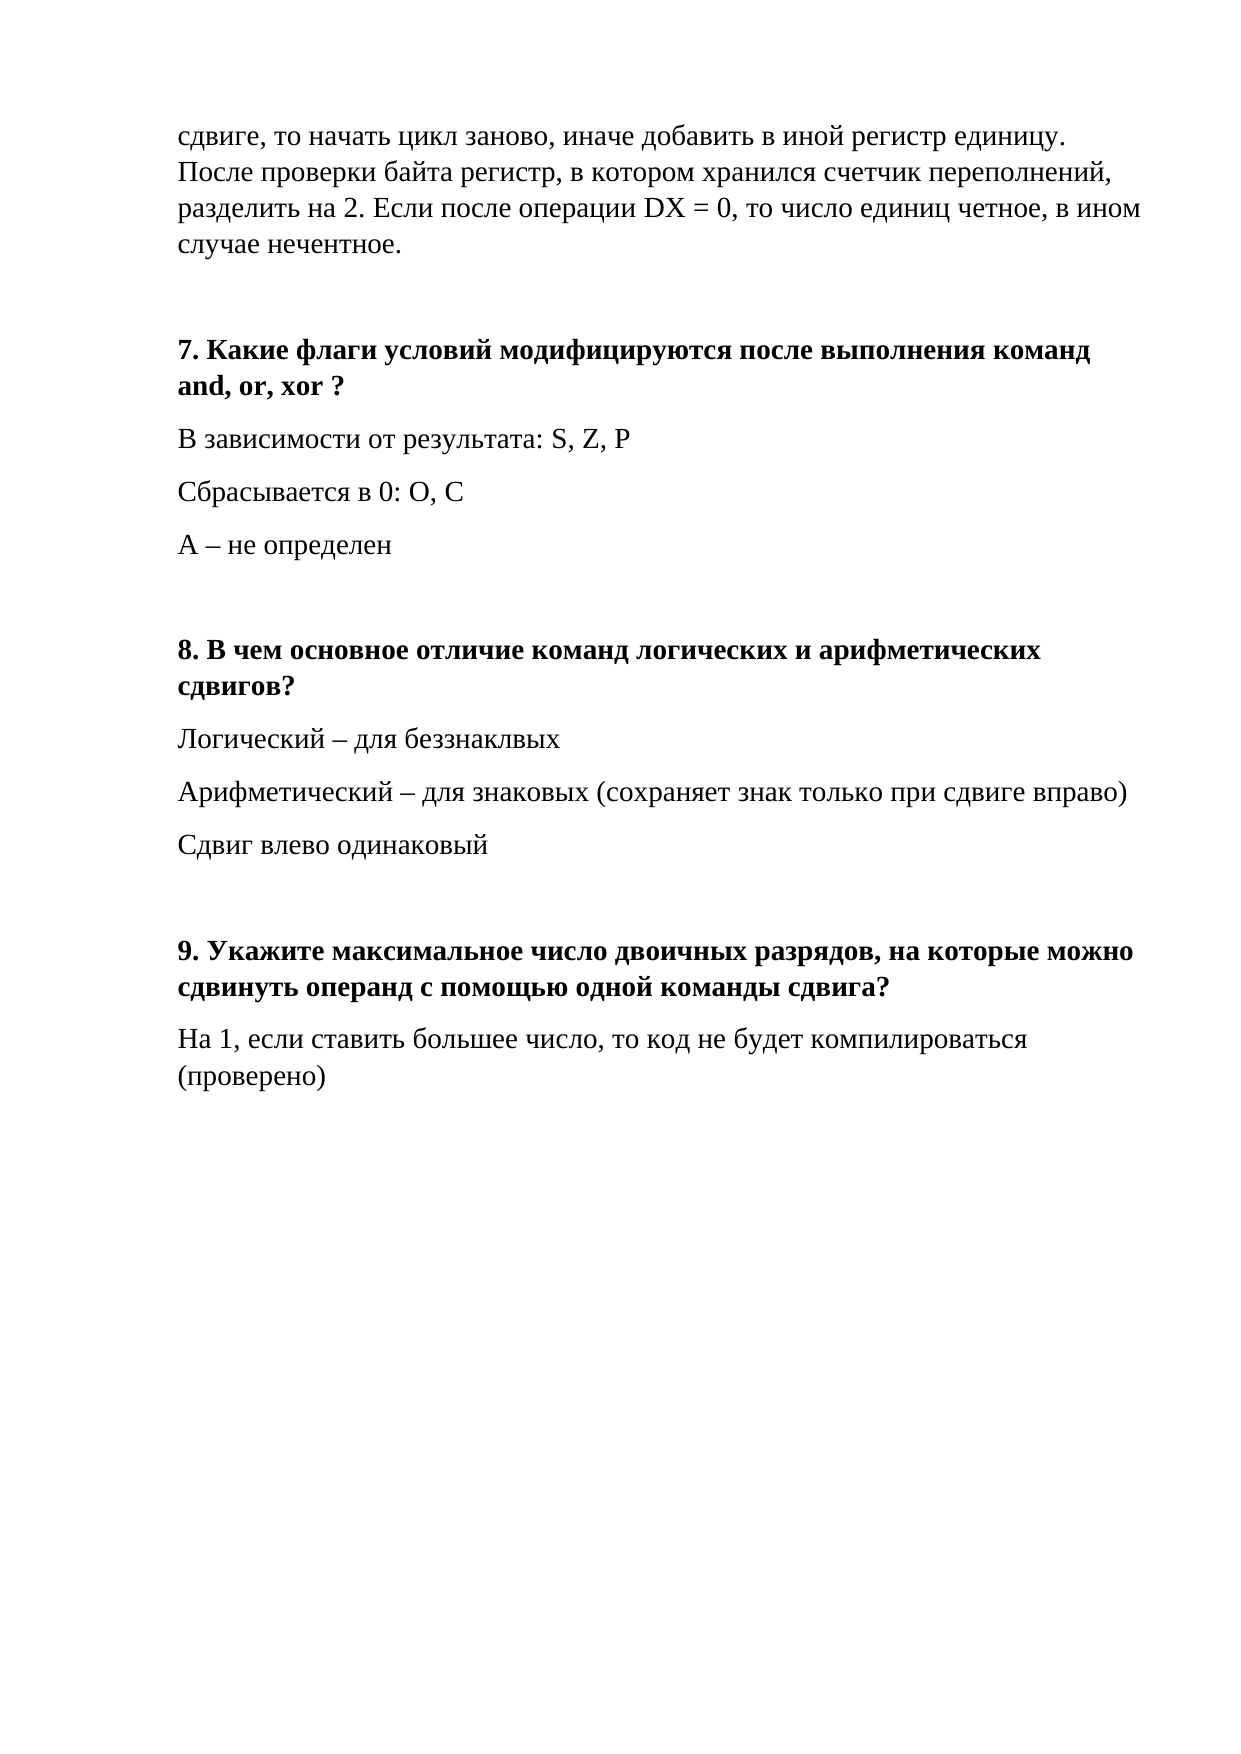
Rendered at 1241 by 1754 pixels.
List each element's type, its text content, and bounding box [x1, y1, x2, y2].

text 9. Укажите максимальное число двоичных разрядов, на которые можно сдвинуть операнд с помощью одной команды сдвига? [177, 933, 1152, 1002]
text Сбрасывается в 0: O, C [177, 474, 1152, 507]
text В зависимости от результата: S, Z, P [177, 421, 1152, 455]
text 7. Какие флаги условий модифицируются после выполнения команд and, or, xor ? [177, 332, 1152, 402]
text Логический – для беззнаклвых [177, 721, 1152, 755]
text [177, 118, 1152, 260]
text На 1, если ставить большее число, то код не будет компилироваться (проверено) [177, 1022, 1152, 1091]
text 8. В чем основное отличие команд логических и арифметических сдвигов? [177, 632, 1152, 702]
text Арифметический – для знаковых (сохраняет знак только при сдвиге вправо) [177, 774, 1152, 808]
text A – не определен [177, 527, 1152, 560]
text Сдвиг влево одинаковый [177, 827, 1152, 861]
